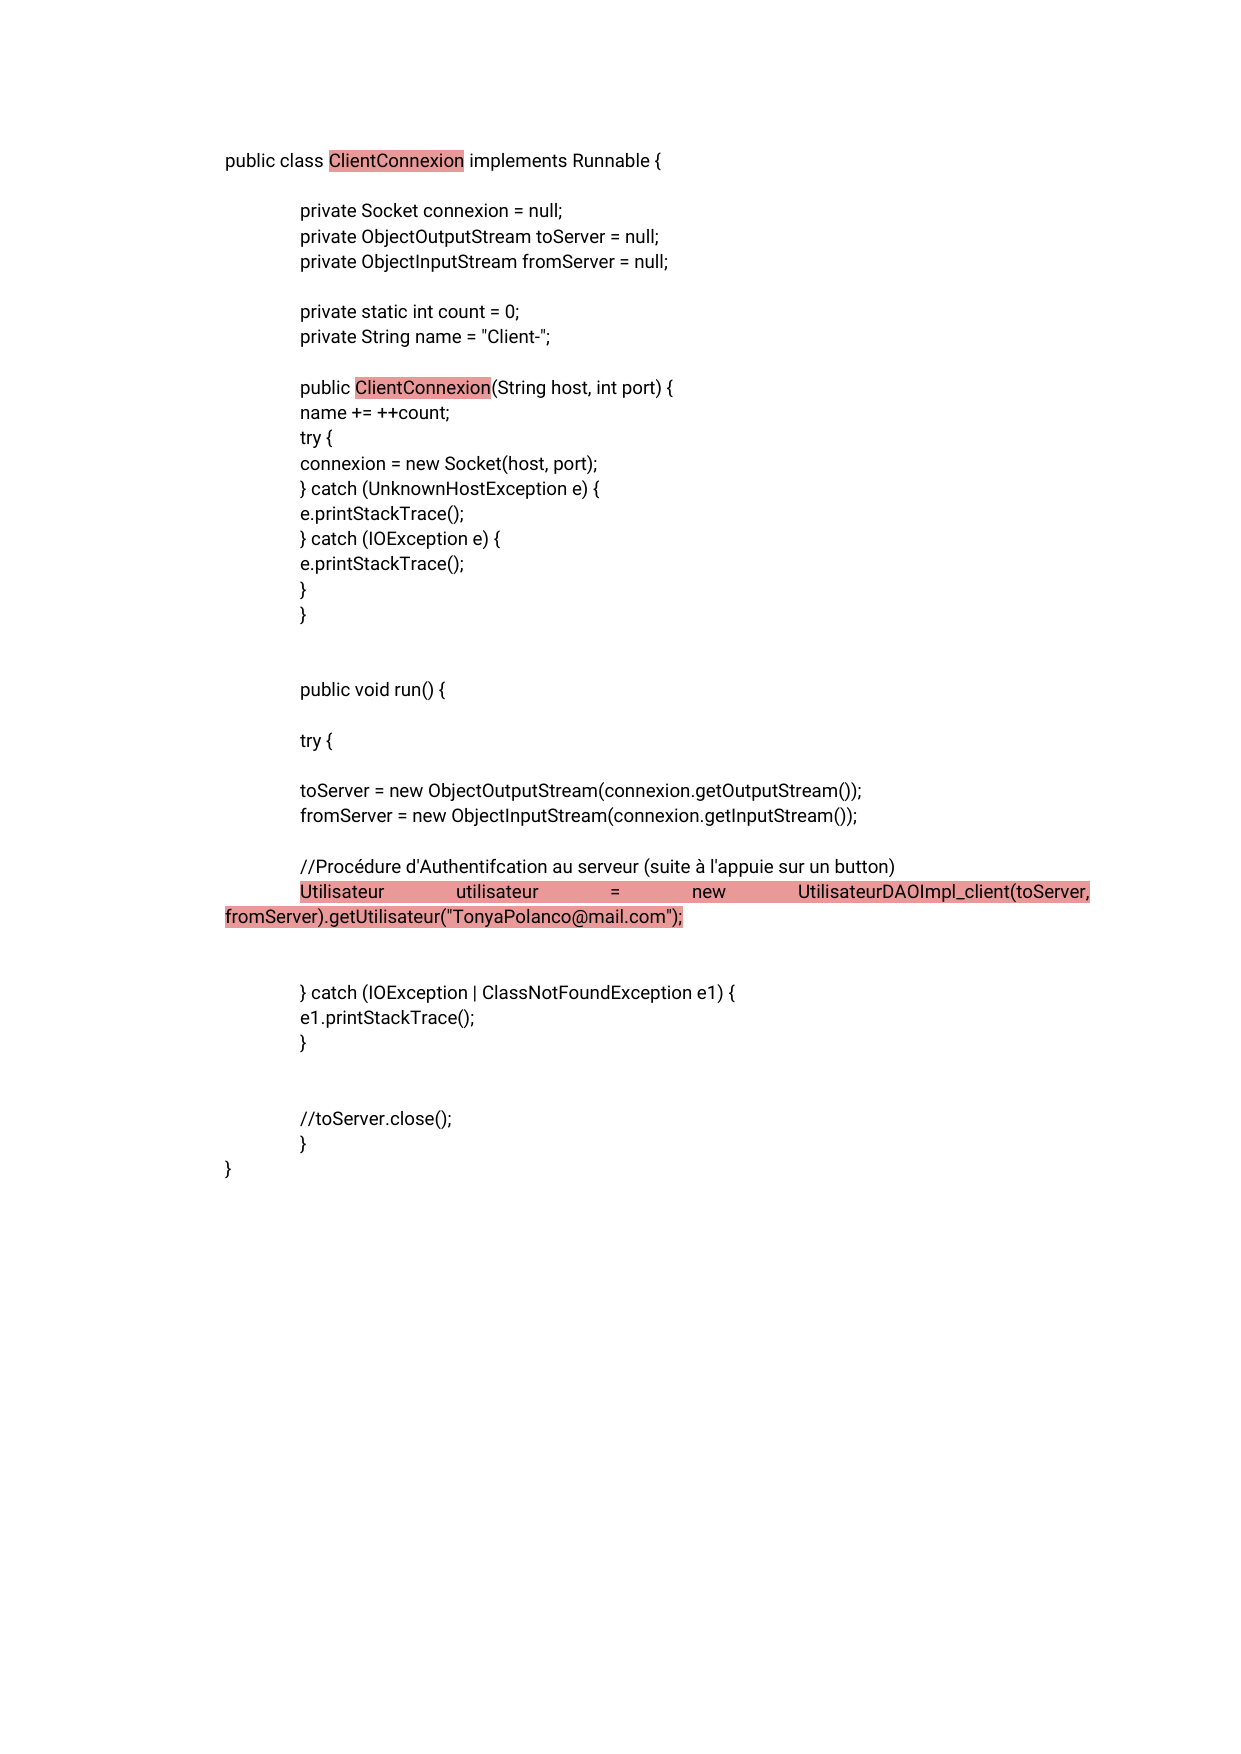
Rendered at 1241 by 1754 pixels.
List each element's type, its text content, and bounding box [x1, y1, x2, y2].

title public class ClientConnexion implements Runnable { [464, 150, 1090, 172]
title //Procédure d'Authentifcation au serveur (suite à l'appuie sur un button) [225, 856, 1090, 878]
title } [225, 1032, 1090, 1054]
title private static int count = 0; [225, 301, 1090, 323]
title try { [225, 730, 1090, 752]
title public ClientConnexion(String host, int port) { [225, 377, 355, 399]
title private ObjectOutputStream toServer = null; [225, 226, 1090, 248]
title try { [225, 427, 1090, 449]
title //toServer.close(); [225, 1108, 1090, 1130]
title e1.printStackTrace(); [225, 1007, 1090, 1029]
title e.printStackTrace(); [225, 503, 1090, 525]
title } [225, 1133, 1090, 1155]
title } [225, 1158, 1090, 1180]
title } catch (UnknownHostException e) { [225, 478, 1090, 500]
title } [225, 578, 1090, 601]
title e.printStackTrace(); [225, 553, 1090, 575]
title public ClientConnexion(String host, int port) { [491, 377, 1090, 399]
title Utilisateur utilisateur = new UtilisateurDAOImpl_client(toServer, fromServer).getUtilisateur("TonyaPolanco@mail.com"); [225, 881, 1090, 928]
title toServer = new ObjectOutputStream(connexion.getOutputStream()); [225, 780, 1090, 802]
title } catch (IOException | ClassNotFoundException e1) { [225, 982, 1090, 1004]
title connexion = new Socket(host, port); [225, 452, 1090, 474]
title private String name = "Client-"; [225, 326, 1090, 348]
title public void run() { [225, 679, 1090, 701]
title } [225, 604, 1090, 626]
title name += ++count; [225, 402, 1090, 424]
title private ObjectInputStream fromServer = null; [225, 251, 1090, 273]
title fromServer = new ObjectInputStream(connexion.getInputStream()); [225, 805, 1090, 827]
title private Socket connexion = null; [225, 200, 1090, 222]
title } catch (IOException e) { [225, 528, 1090, 550]
